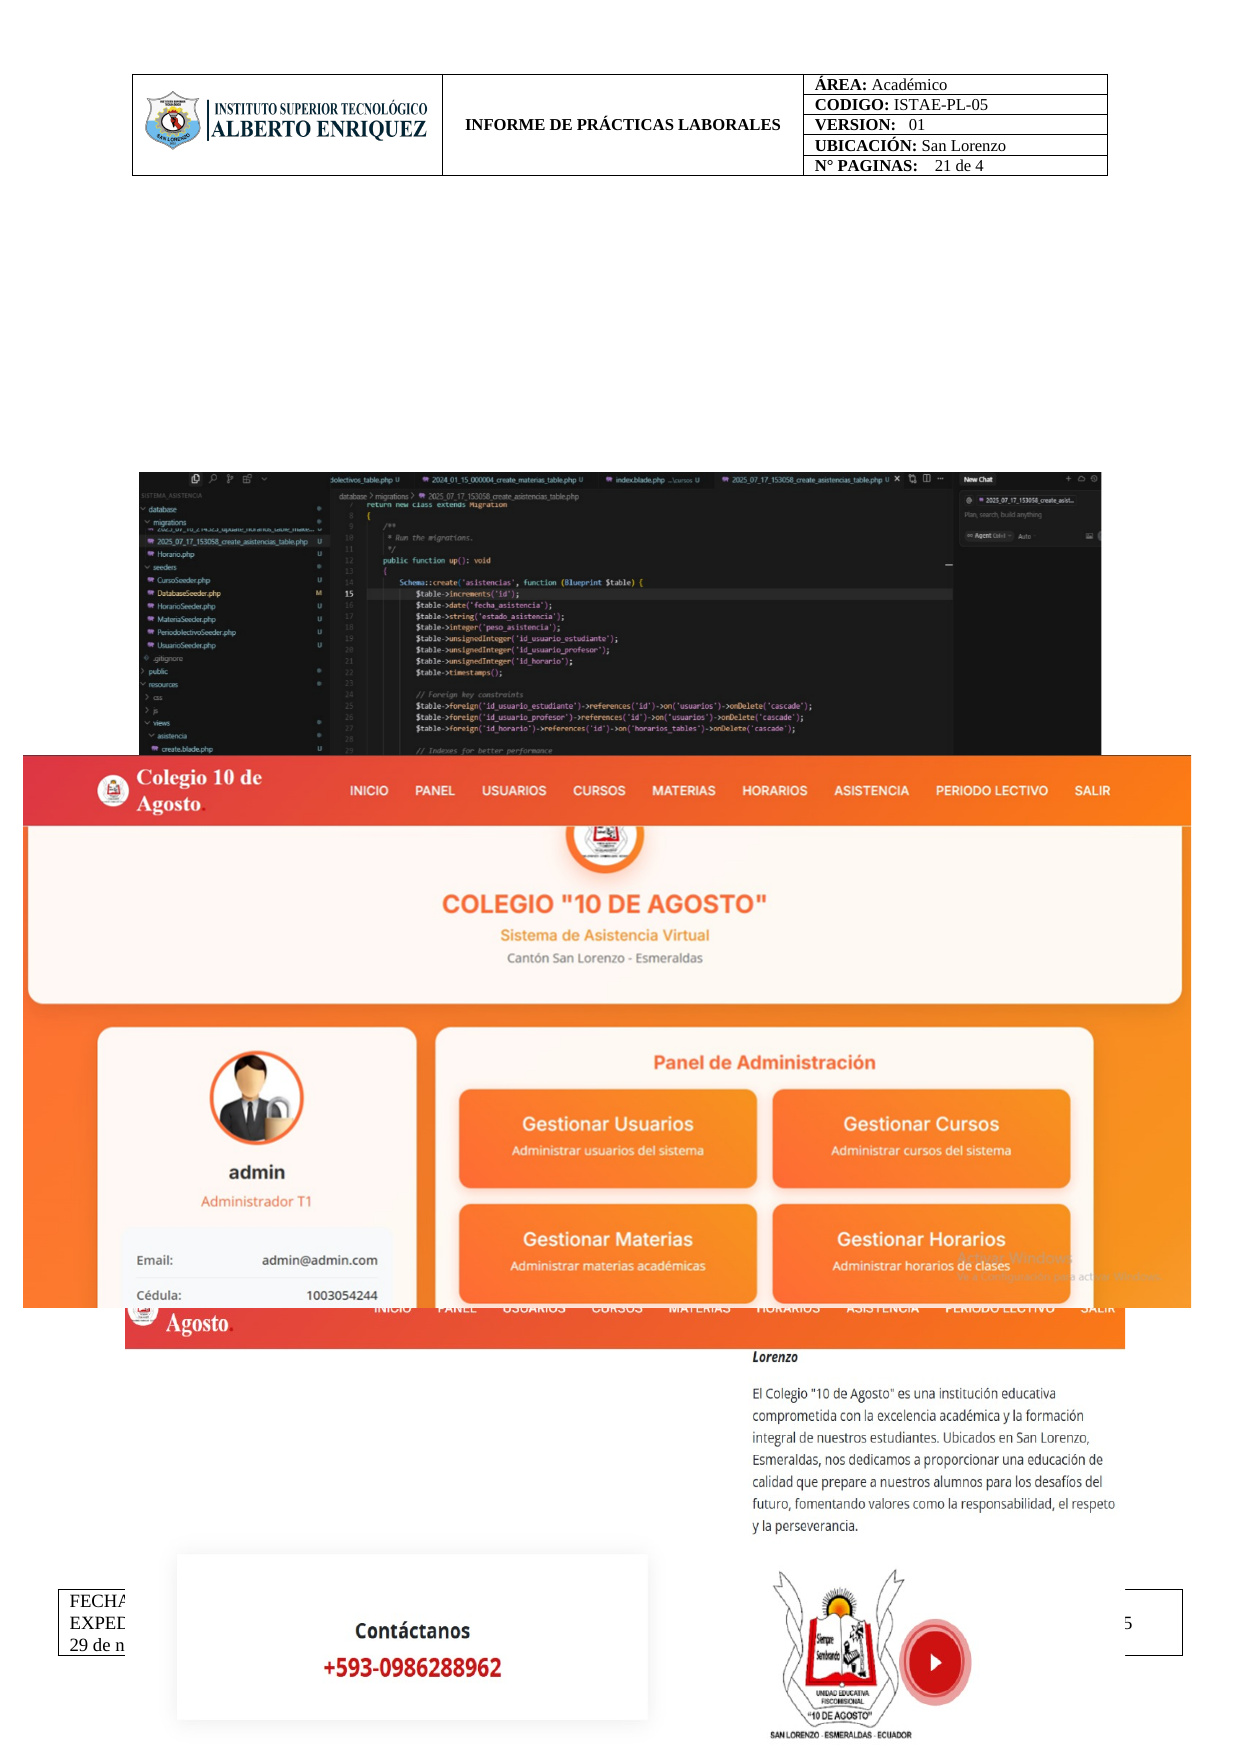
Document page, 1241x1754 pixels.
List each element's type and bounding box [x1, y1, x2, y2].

picture [137, 75, 438, 167]
table_header [44, 192, 1196, 766]
picture [265, 210, 970, 690]
picture [23, 1047, 1192, 1754]
